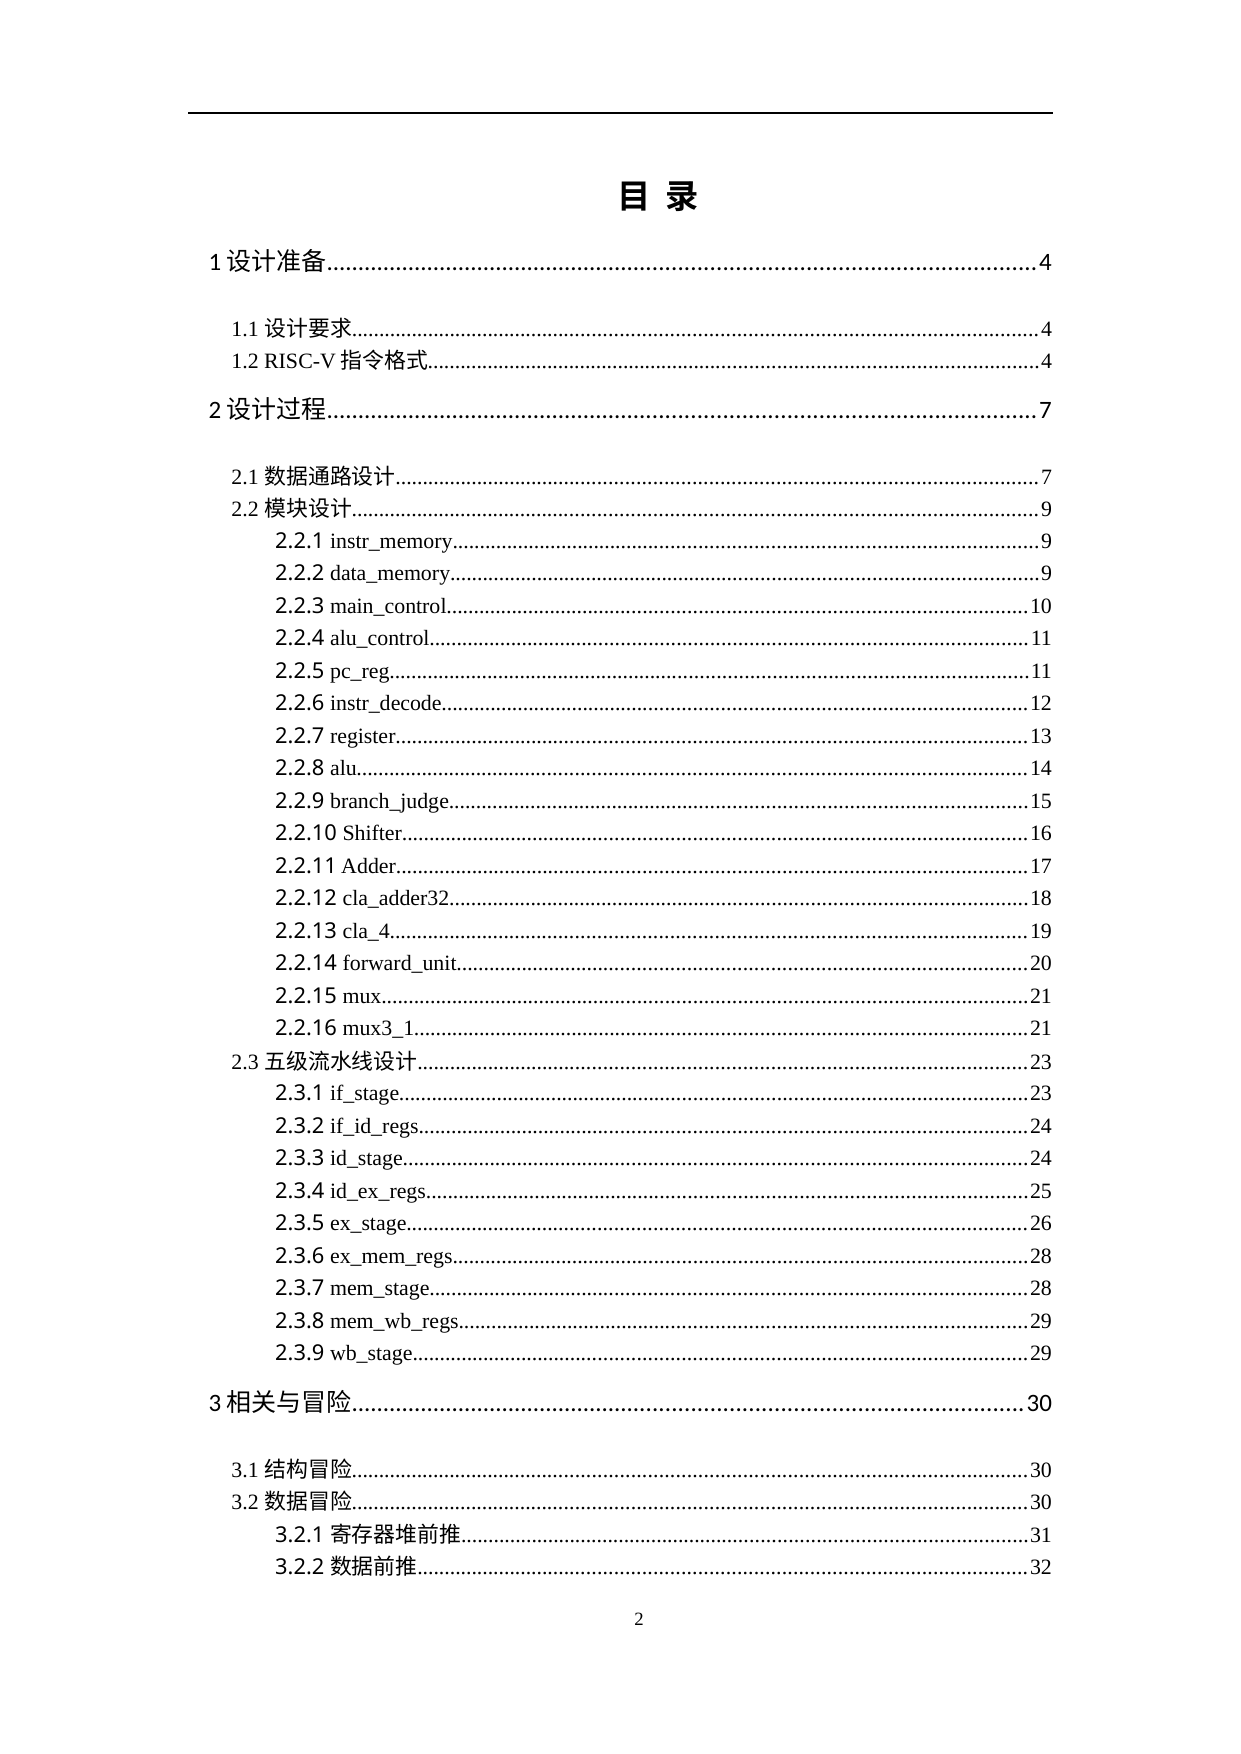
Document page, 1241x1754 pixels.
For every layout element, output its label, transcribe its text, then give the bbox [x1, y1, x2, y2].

text 2.2.4 alu_control 11 [275, 621, 1053, 653]
text 3.1 结构冒险 30 [231, 1451, 1053, 1484]
text 2.2.11 Adder 17 [275, 848, 1053, 881]
text 1.1 设计要求 4 [231, 310, 1053, 343]
text 2.2.14 forward_unit 20 [275, 946, 1053, 978]
text 3.2.1 寄存器堆前推 31 [275, 1516, 1053, 1549]
text 2.2 模块设计 9 [231, 491, 1053, 523]
text 2.2.6 instr_decode 12 [275, 686, 1053, 718]
text 2.3.1 if_stage 23 [275, 1076, 1053, 1108]
text 2.2.3 main_control 10 [275, 588, 1053, 621]
text 2.2.1 instr_memory 9 [275, 523, 1053, 556]
text 2.2.13 cla_4 19 [275, 913, 1053, 946]
text 2.2.8 alu 14 [275, 751, 1053, 783]
text 2.2.7 register 13 [275, 718, 1053, 751]
text 2.3.9 wb_stage 29 [275, 1336, 1053, 1368]
text 3.2.2 数据前推 32 [275, 1549, 1053, 1581]
text 1 设计准备 4 [187, 227, 1053, 292]
text 2.3.6 ex_mem_regs 28 [275, 1238, 1053, 1271]
text 2.2.9 branch_judge 15 [275, 783, 1053, 816]
text 2.2.2 data_memory 9 [275, 556, 1053, 588]
text 2.1 数据通路设计 7 [231, 458, 1053, 491]
text 目 录 [187, 162, 1053, 227]
text 2.2.10 Shifter 16 [275, 816, 1053, 848]
text 3 相关与冒险 30 [187, 1368, 1053, 1433]
text 2.3 五级流水线设计 23 [231, 1043, 1053, 1076]
text 2.2.15 mux 21 [275, 978, 1053, 1011]
text 2.2.12 cla_adder32 18 [275, 881, 1053, 913]
text 2.3.7 mem_stage 28 [275, 1271, 1053, 1303]
text 2.3.4 id_ex_regs 25 [275, 1173, 1053, 1206]
text 1.2 RISC-V指令格式 4 [231, 343, 1053, 375]
text 2 设计过程 7 [187, 375, 1053, 440]
text 2.2.5 pc_reg 11 [275, 653, 1053, 686]
text 2.3.3 id_stage 24 [275, 1141, 1053, 1173]
text 2.3.8 mem_wb_regs 29 [275, 1303, 1053, 1336]
text 2.3.5 ex_stage 26 [275, 1206, 1053, 1238]
text 2.2.16 mux3_1 21 [275, 1011, 1053, 1043]
text 3.2 数据冒险 30 [231, 1484, 1053, 1516]
text 2.3.2 if_id_regs 24 [275, 1108, 1053, 1141]
